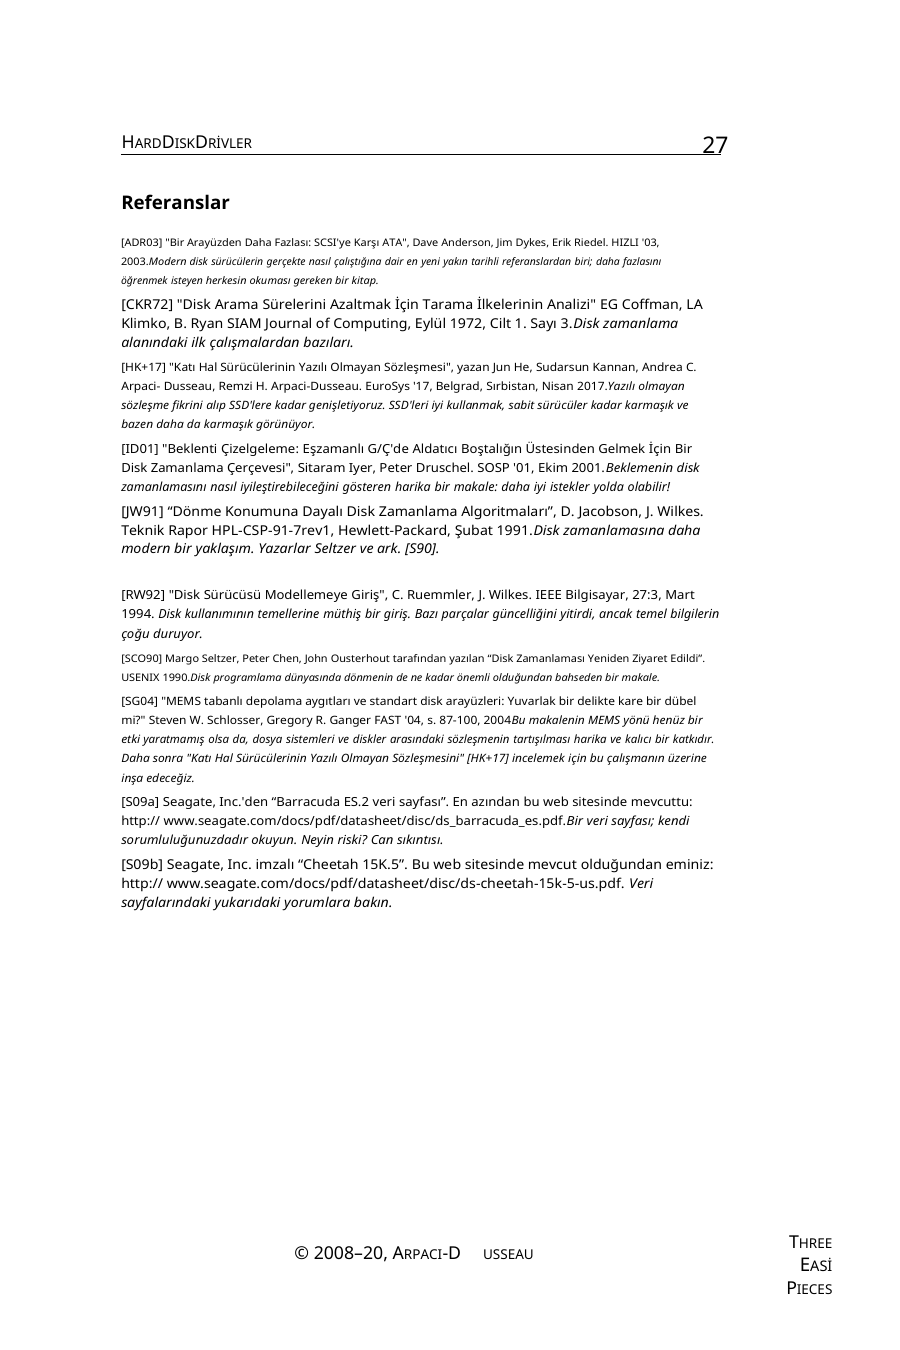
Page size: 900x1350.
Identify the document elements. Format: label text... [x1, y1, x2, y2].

text [SG04] "MEMS tabanlı depolama aygıtları ve standart disk arayüzleri: Yuvarlak bir delikte kare bir dübel mi?" Steven W. Schlosser, Gregory R. Ganger FAST '04, s. 87-100, 2004Bu makalenin MEMS yönü henüz bir etki yaratmamış olsa da, dosya sistemleri ve diskler arasındaki sözleşmenin tartışılması harika ve kalıcı bir katkıdır. Daha sonra "Katı Hal Sürücülerinin Yazılı Olmayan Sözleşmesini" [HK+17] incelemek için bu çalışmanın üzerine inşa edeceğiz. [121, 693, 720, 785]
text [S09b] Seagate, Inc. imzalı “Cheetah 15K.5”. Bu web sitesinde mevcut olduğundan eminiz: http:// www.seagate.com/docs/pdf/datasheet/disc/ds-cheetah-15k-5-us.pdf. Veri sayfalarındaki yukarıdaki yorumlara bakın. [121, 855, 731, 911]
text [JW91] “Dönme Konumuna Dayalı Disk Zamanlama Algoritmaları”, D. Jacobson, J. Wilkes. Teknik Rapor HPL-CSP-91-7rev1, Hewlett-Packard, Şubat 1991.Disk zamanlamasına daha modern bir yaklaşım. Yazarlar Seltzer ve ark. [S90]. [121, 501, 726, 558]
subtitle Referanslar [121, 189, 808, 215]
text [S09a] Seagate, Inc.'den “Barracuda ES.2 veri sayfası”. En azından bu web sitesinde mevcuttu: http:// www.seagate.com/docs/pdf/datasheet/disc/ds_barracuda_es.pdf.Bir veri sayfası; kendi sorumluluğunuzdadır okuyun. Neyin riski? Can sıkıntısı. [121, 793, 706, 848]
text [RW92] "Disk Sürücüsü Modellemeye Giriş", C. Ruemmler, J. Wilkes. IEEE Bilgisayar, 27:3, Mart 1994. Disk kullanımının temellerine müthiş bir giriş. Bazı parçalar güncelliğini yitirdi, ancak temel bilgilerin çoğu duruyor. [121, 586, 720, 642]
text [HK+17] "Katı Hal Sürücülerinin Yazılı Olmayan Sözleşmesi", yazan Jun He, Sudarsun Kannan, Andrea C. Arpaci- Dusseau, Remzi H. Arpaci-Dusseau. EuroSys '17, Belgrad, Sırbistan, Nisan 2017.Yazılı olmayan sözleşme fikrini alıp SSD'lere kadar genişletiyoruz. SSD'leri iyi kullanmak, sabit sürücüler kadar karmaşık ve bazen daha da karmaşık görünüyor. [121, 359, 720, 432]
text [CKR72] "Disk Arama Sürelerini Azaltmak İçin Tarama İlkelerinin Analizi" EG Coffman, LA Klimko, B. Ryan SIAM Journal of Computing, Eylül 1972, Cilt 1. Sayı 3.Disk zamanlama alanındaki ilk çalışmalardan bazıları. [121, 295, 717, 351]
text [ID01] "Beklenti Çizelgeleme: Eşzamanlı G/Ç'de Aldatıcı Boştalığın Üstesinden Gelmek İçin Bir Disk Zamanlama Çerçevesi", Sitaram Iyer, Peter Druschel. SOSP '01, Ekim 2001.Beklemenin disk zamanlamasını nasıl iyileştirebileceğini gösteren harika bir makale: daha iyi istekler yolda olabilir! [121, 440, 720, 495]
text [SCO90] Margo Seltzer, Peter Chen, John Ousterhout tarafından yazılan “Disk Zamanlaması Yeniden Ziyaret Edildi”. USENIX 1990.Disk programlama dünyasında dönmenin de ne kadar önemli olduğundan bahseden bir makale. [121, 652, 718, 684]
text [ADR03] "Bir Arayüzden Daha Fazlası: SCSI'ye Karşı ATA", Dave Anderson, Jim Dykes, Erik Riedel. HIZLI '03, 2003.Modern disk sürücülerin gerçekte nasıl çalıştığına dair en yeni yakın tarihli referanslardan biri; daha fazlasını öğrenmek isteyen herkesin okuması gereken bir kitap. [121, 235, 703, 287]
